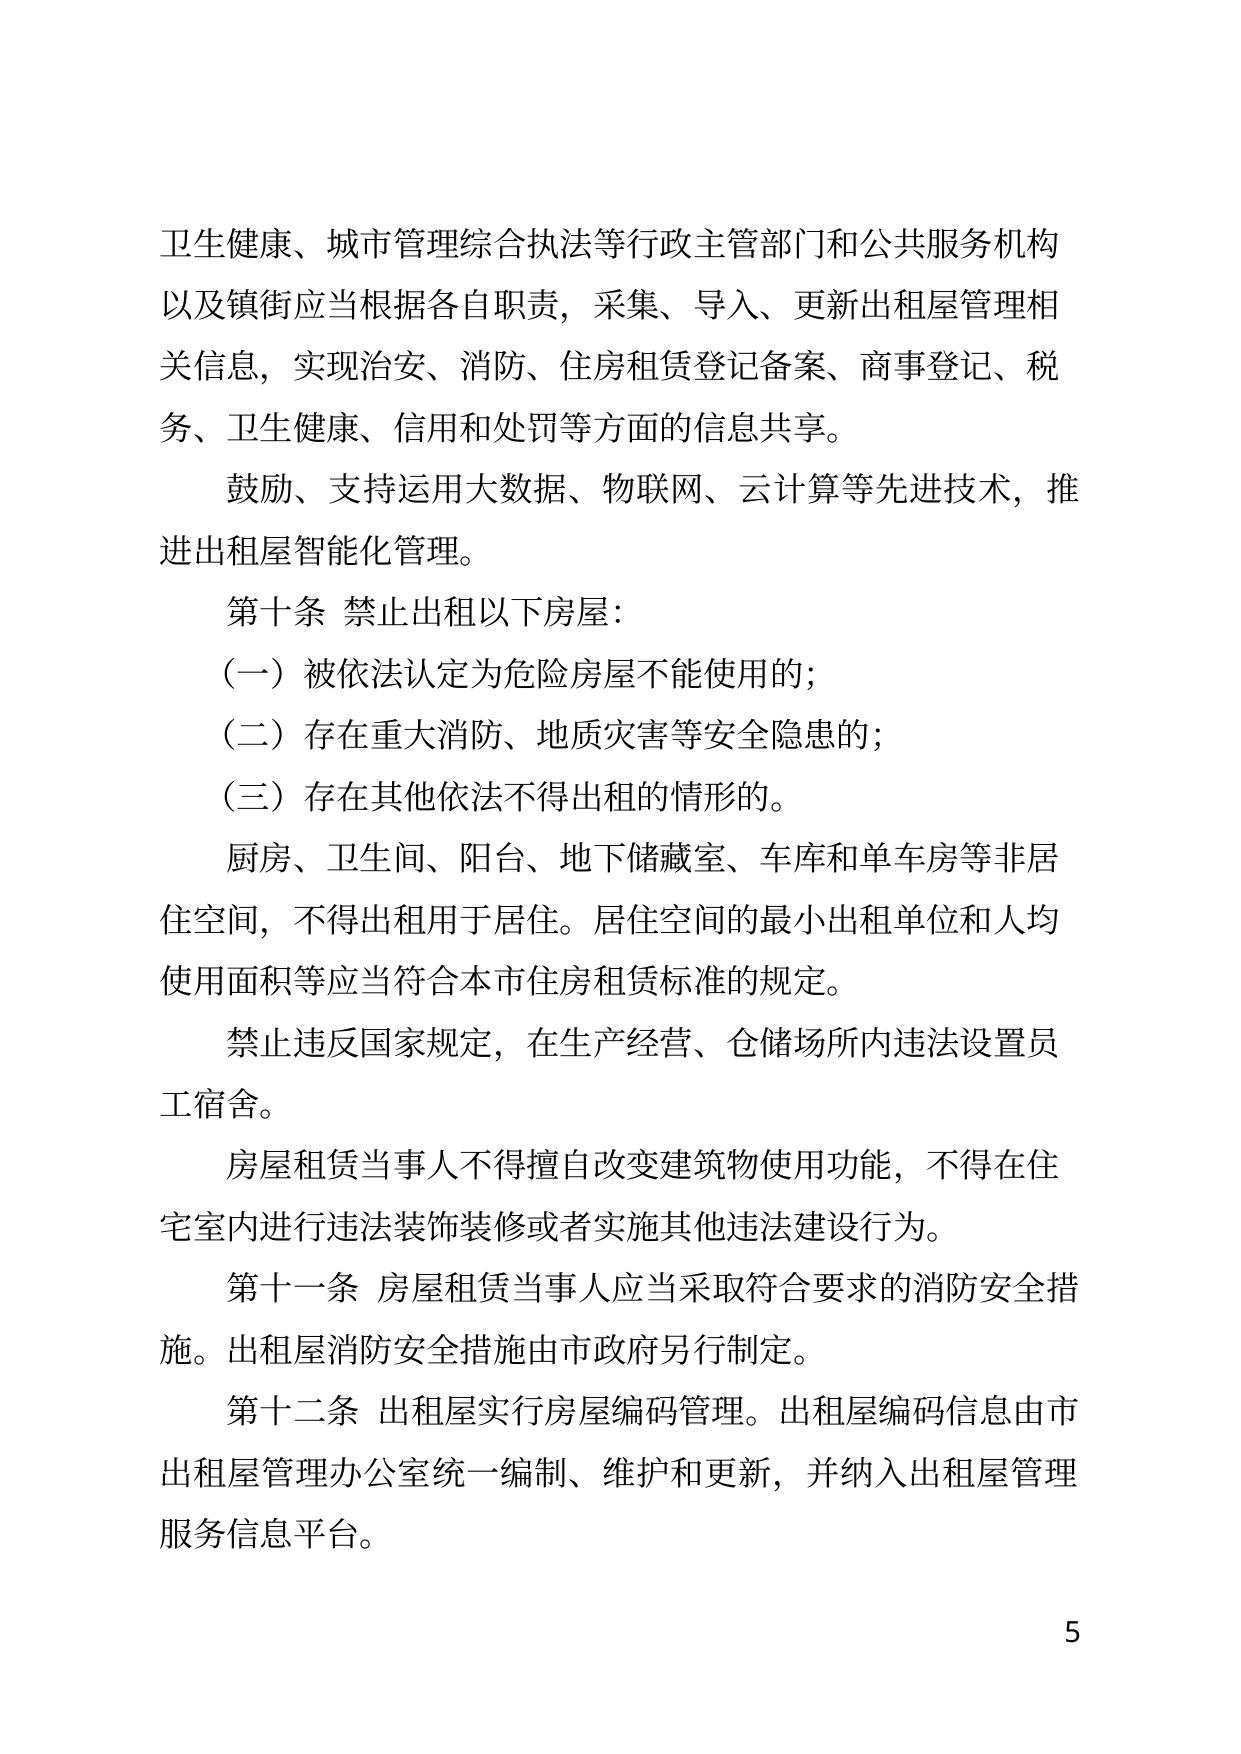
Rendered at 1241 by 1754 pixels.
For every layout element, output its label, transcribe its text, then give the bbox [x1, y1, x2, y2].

text 禁止违反国家规定，在生产经营、仓储场所内违法设置员工宿舍。 [159, 1006, 1081, 1129]
text 第十条 禁止出租以下房屋： [159, 576, 1081, 637]
text 鼓励、支持运用大数据、物联网、云计算等先进技术，推进出租屋智能化管理。 [159, 453, 1081, 576]
text （三）存在其他依法不得出租的情形的。 [159, 760, 1081, 821]
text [159, 207, 1081, 453]
text （一）被依法认定为危险房屋不能使用的； [159, 637, 1081, 698]
text （二）存在重大消防、地质灾害等安全隐患的； [159, 698, 1081, 760]
text 房屋租赁当事人不得擅自改变建筑物使用功能，不得在住宅室内进行违法装饰装修或者实施其他违法建设行为。 [159, 1129, 1081, 1252]
text 厨房、卫生间、阳台、地下储藏室、车库和单车房等非居住空间，不得出租用于居住。居住空间的最小出租单位和人均使用面积等应当符合本市住房租赁标准的规定。 [159, 821, 1081, 1006]
text 第十二条 出租屋实行房屋编码管理。出租屋编码信息由市出租屋管理办公室统一编制、维护和更新，并纳入出租屋管理服务信息平台。 [159, 1374, 1081, 1559]
text 第十一条 房屋租赁当事人应当采取符合要求的消防安全措施。出租屋消防安全措施由市政府另行制定。 [159, 1252, 1081, 1374]
